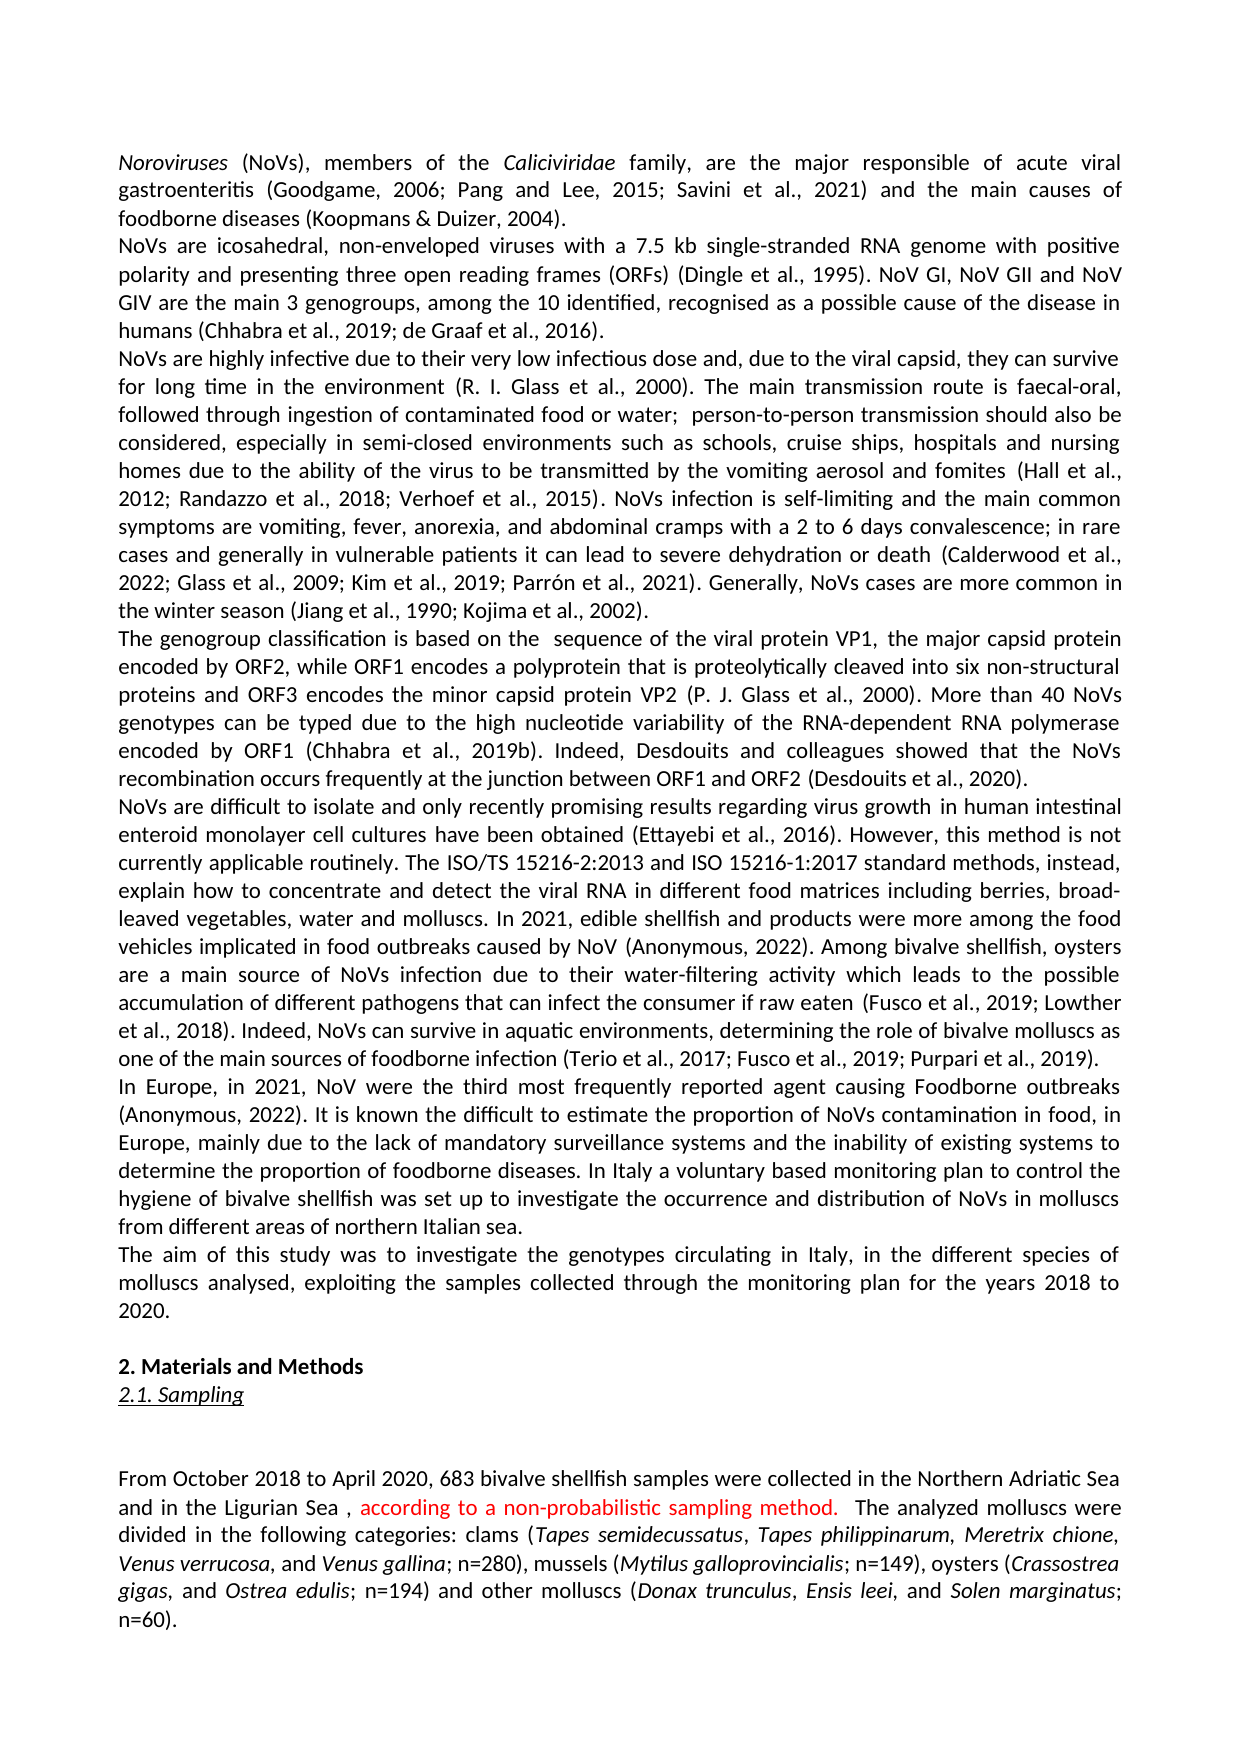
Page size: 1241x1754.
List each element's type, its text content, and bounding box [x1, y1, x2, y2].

text Noroviruses (NoVs), members of the Caliciviridae family, are the major responsible of acute viral gastroenteritis (Goodgame, 2006; Pang and Lee, 2015; Savini et al., 2021) and the main causes of foodborne diseases (Koopmans & Duizer, 2004). [118, 148, 1122, 232]
text NoVs are difficult to isolate and only recently promising results regarding virus growth in human intestinal enteroid monolayer cell cultures have been obtained (Ettayebi et al., 2016). However, this method is not currently applicable routinely. The ISO/TS 15216-2:2013 and ISO 15216-1:2017 standard methods, instead, explain how to concentrate and detect the viral RNA in different food matrices including berries, broad-leaved vegetables, water and molluscs. In 2021, edible shellfish and products were more among the food vehicles implicated in food outbreaks caused by NoV (Anonymous, 2022). Among bivalve shellfish, oysters are a main source of NoVs infection due to their water-filtering activity which leads to the possible accumulation of different pathogens that can infect the consumer if raw eaten (Fusco et al., 2019; Lowther et al., 2018). Indeed, NoVs can survive in aquatic environments, determining the role of bivalve molluscs as one of the main sources of foodborne infection (Terio et al., 2017; Fusco et al., 2019; Purpari et al., 2019). [118, 792, 1122, 1072]
text The aim of this study was to investigate the genotypes circulating in Italy, in the different species of molluscs analysed, exploiting the samples collected through the monitoring plan for the years 2018 to 2020. [118, 1240, 1122, 1324]
text In Europe, in 2021, NoV were the third most frequently reported agent causing Foodborne outbreaks (Anonymous, 2022). It is known the difficult to estimate the proportion of NoVs contamination in food, in Europe, mainly due to the lack of mandatory surveillance systems and the inability of existing systems to determine the proportion of foodborne diseases. In Italy a voluntary based monitoring plan to control the hygiene of bivalve shellfish was set up to investigate the occurrence and distribution of NoVs in molluscs from different areas of northern Italian sea. [118, 1072, 1122, 1240]
text The genogroup classification is based on the sequence of the viral protein VP1, the major capsid protein encoded by ORF2, while ORF1 encodes a polyprotein that is proteolytically cleaved into six non-structural proteins and ORF3 encodes the minor capsid protein VP2 (P. J. Glass et al., 2000). More than 40 NoVs genotypes can be typed due to the high nucleotide variability of the RNA-dependent RNA polymerase encoded by ORF1 (Chhabra et al., 2019b). Indeed, Desdouits and colleagues showed that the NoVs recombination occurs frequently at the junction between ORF1 and ORF2 (Desdouits et al., 2020). [118, 624, 1122, 792]
text NoVs are highly infective due to their very low infectious dose and, due to the viral capsid, they can survive for long time in the environment (R. I. Glass et al., 2000). The main transmission route is faecal-oral, followed through ingestion of contaminated food or water; person-to-person transmission should also be considered, especially in semi-closed environments such as schools, cruise ships, hospitals and nursing homes due to the ability of the virus to be transmitted by the vomiting aerosol and fomites (Hall et al., 2012; Randazzo et al., 2018; Verhoef et al., 2015). NoVs infection is self-limiting and the main common symptoms are vomiting, fever, anorexia, and abdominal cramps with a 2 to 6 days convalescence; in rare cases and generally in vulnerable patients it can lead to severe dehydration or death (Calderwood et al., 2022; Glass et al., 2009; Kim et al., 2019; Parrón et al., 2021). Generally, NoVs cases are more common in the winter season (Jiang et al., 1990; Kojima et al., 2002). [118, 344, 1122, 624]
text 2.1. Sampling [118, 1381, 1122, 1408]
text From October 2018 to April 2020, 683 bivalve shellfish samples were collected in the Northern Adriatic Sea and in the Ligurian Sea , according to a non-probabilistic sampling method. The analyzed molluscs were divided in the following categories: clams (Tapes semidecussatus, Tapes philippinarum, Meretrix chione, Venus verrucosa, and Venus gallina; n=280), mussels (Mytilus galloprovincialis; n=149), oysters (Crassostrea gigas, and Ostrea edulis; n=194) and other molluscs (Donax trunculus, Ensis leei, and Solen marginatus; n=60). [118, 1464, 1122, 1633]
text NoVs are icosahedral, non-enveloped viruses with a 7.5 kb single-stranded RNA genome with positive polarity and presenting three open reading frames (ORFs) (Dingle et al., 1995). NoV GI, NoV GII and NoV GIV are the main 3 genogroups, among the 10 identified, recognised as a possible cause of the disease in humans (Chhabra et al., 2019; de Graaf et al., 2016). [118, 232, 1122, 344]
text 2. Materials and Methods [118, 1352, 1122, 1381]
